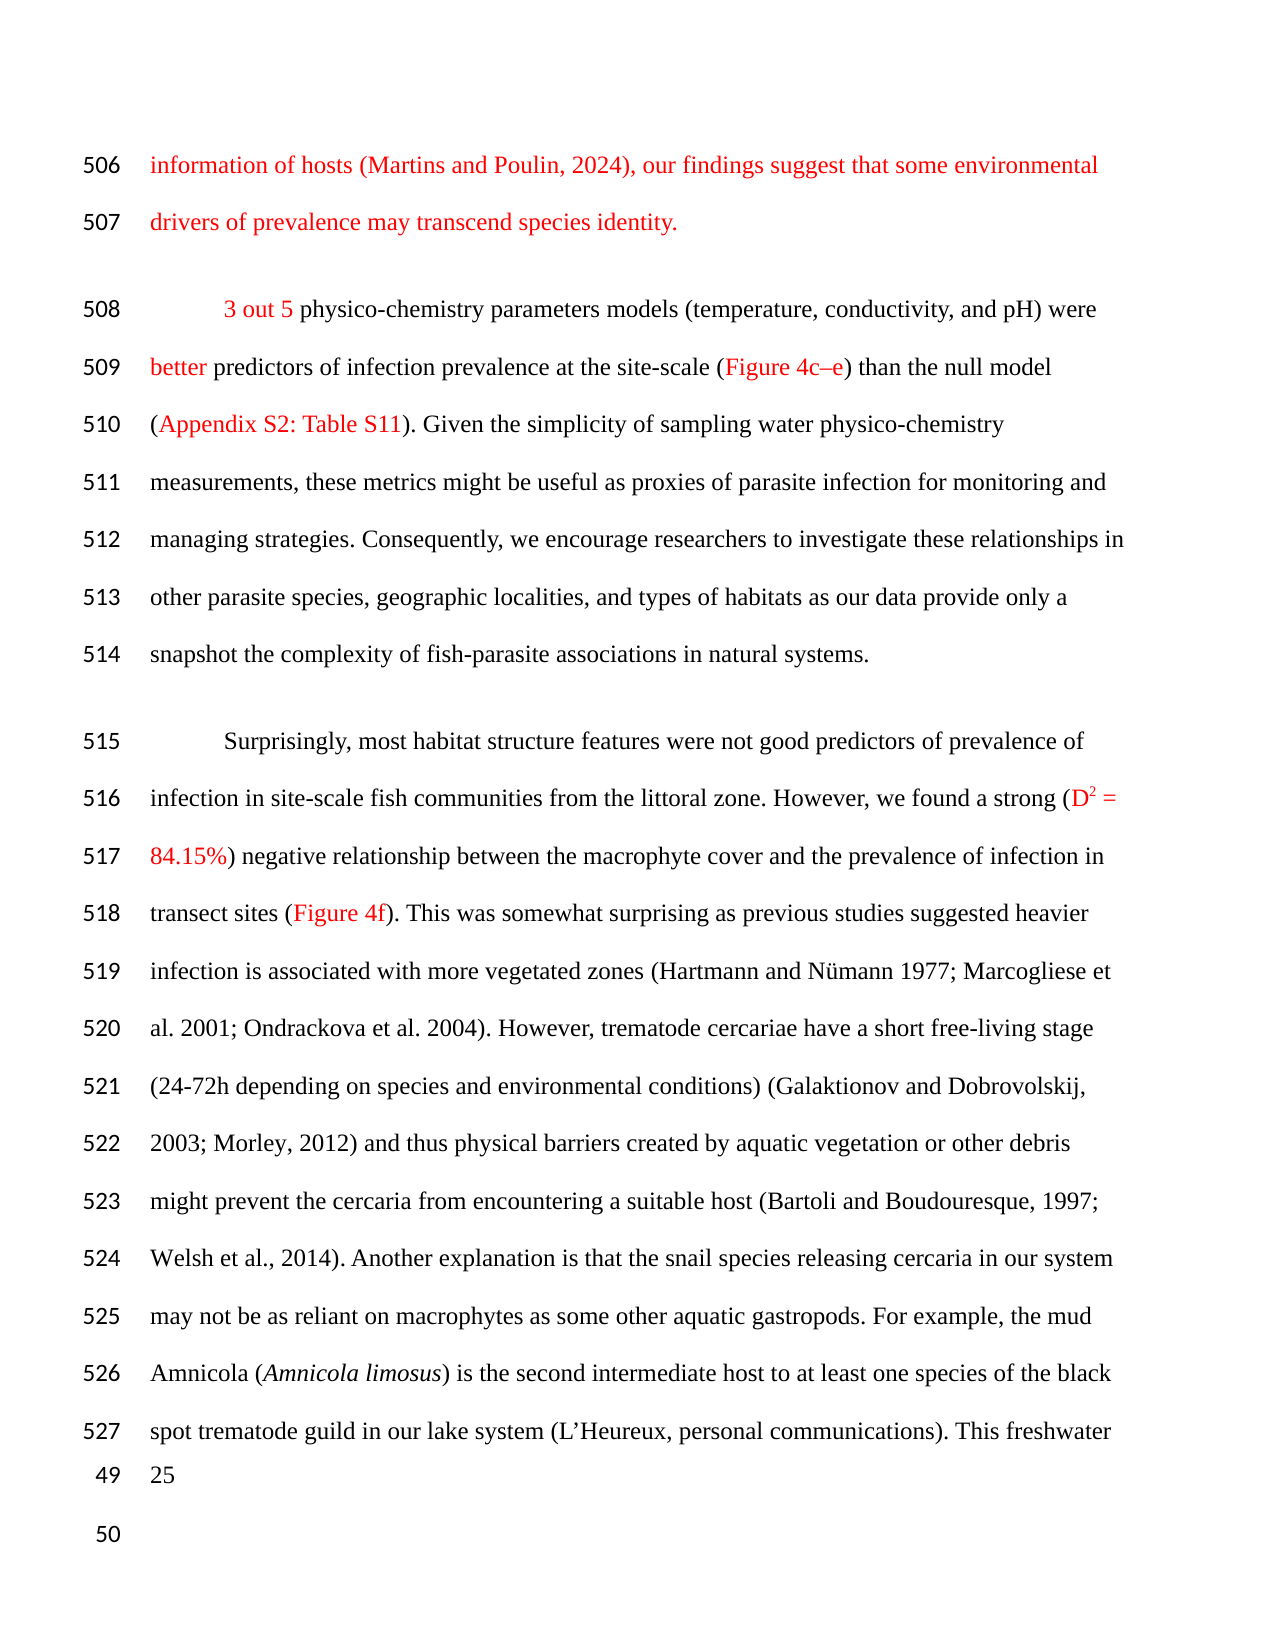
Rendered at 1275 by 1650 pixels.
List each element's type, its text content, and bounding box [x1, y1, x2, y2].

text 3 out 5 physico-chemistry parameters models (temperature, conductivity, and pH) were better predictors of infection prevalence at the site-scale (Figure 4c–e) than the null model (Appendix S2: Table S11). Given the simplicity of sampling water physico-chemistry measurements, these metrics might be useful as proxies of parasite infection for monitoring and managing strategies. Consequently, we encourage researchers to investigate these relationships in other parasite species, geographic localities, and types of habitats as our data provide only a snapshot the complexity of fish-parasite associations in natural systems. [150, 294, 1125, 668]
